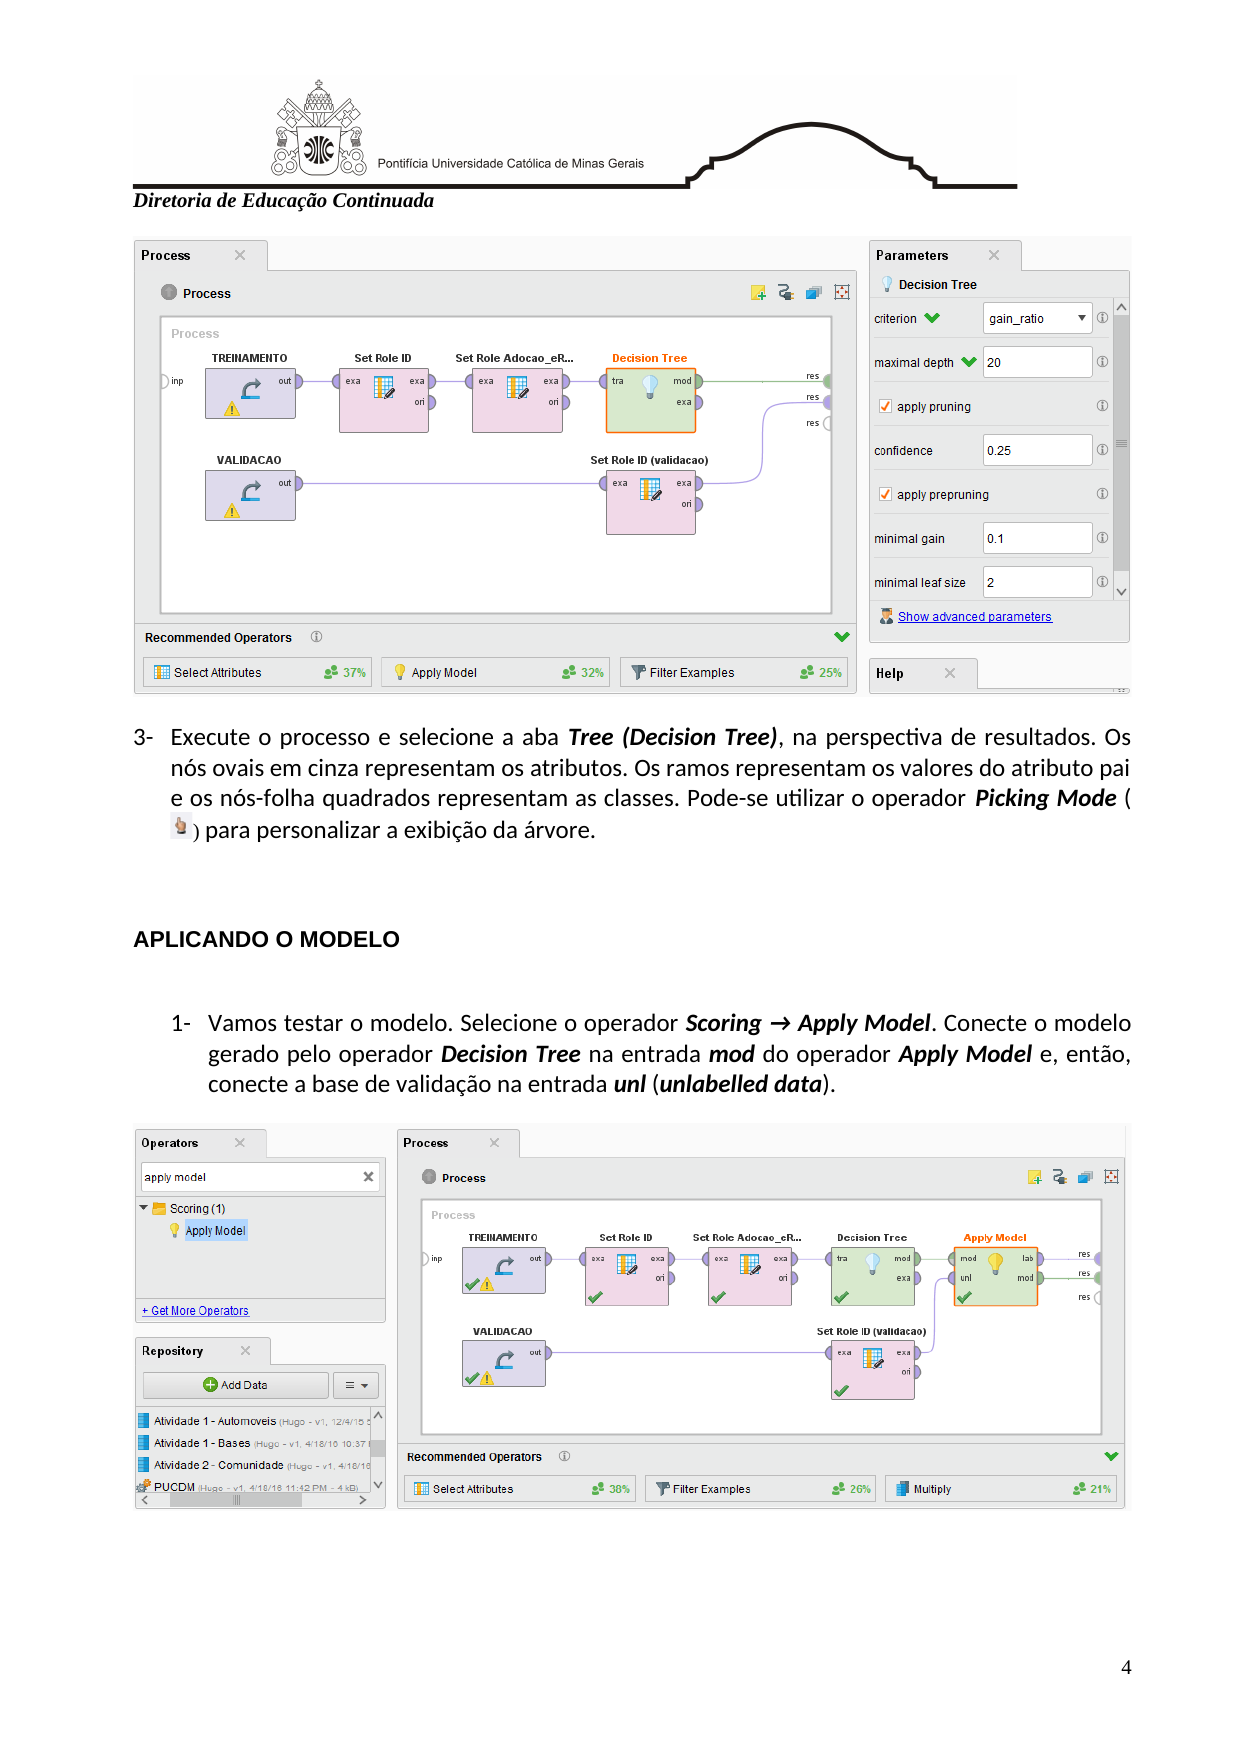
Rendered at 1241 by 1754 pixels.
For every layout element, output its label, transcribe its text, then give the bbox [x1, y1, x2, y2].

picture [132, 1123, 1132, 1511]
list Execute o processo e selecione a aba Tree (Decision Tree), na perspectiva de resultados. Os nós ovais em cinza representam os atributos. Os ramos representam os valores do atributo pai e os nós-folha quadrados representam as classes. Pode-se utilizar o operador Picking Mode () para personalizar a exibição da árvore. [133, 721, 1132, 845]
picture [132, 75, 1018, 189]
picture [170, 812, 193, 839]
picture [132, 236, 1132, 697]
subtitle APLICANDO O MODELO [133, 926, 1132, 952]
list Vamos testar o modelo. Selecione o operador Scoring → Apply Model. Conecte o modelo gerado pelo operador Decision Tree na entrada mod do operador Apply Model e, então, conecte a base de validação na entrada unl (unlabelled data). [170, 1007, 1132, 1099]
